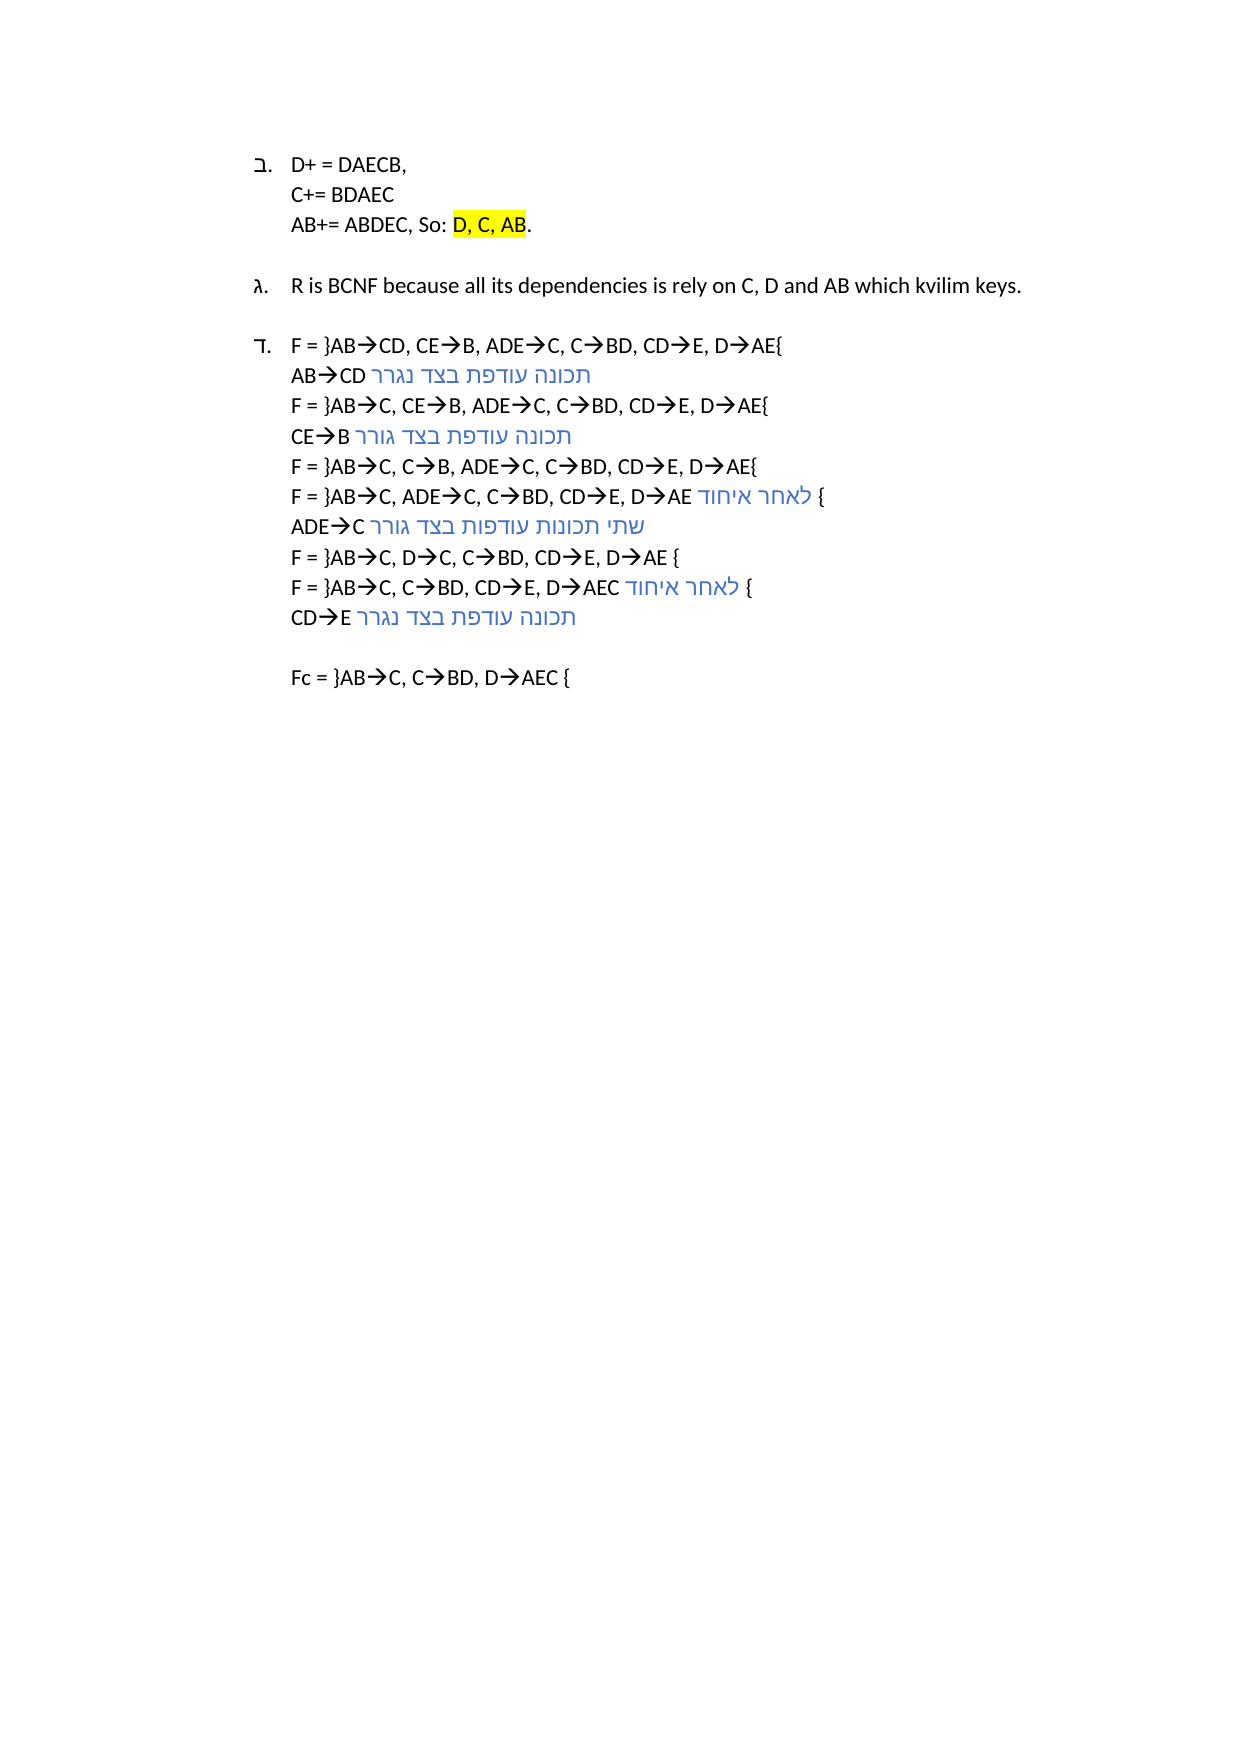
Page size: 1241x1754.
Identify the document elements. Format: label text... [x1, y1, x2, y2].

list R is BCNF because all its dependencies is rely on C, D and AB which kvilim keys. [253, 271, 1090, 329]
list D+ = DAECB, C+= BDAEC AB+= ABDEC, So: D, C, AB. [253, 150, 1090, 269]
list F = }ABCD, CEB, ADEC, CBD, CDE, DAE{ ABCD תכונה עודפת בצד נגרר F = }ABC, CEB, ADEC, CBD, CDE, DAE{ CEB תכונה עודפת בצד גורר F = }ABC, CB, ADEC, CBD, CDE, DAE{ F = }ABC, ADEC, CBD, CDE, DAE לאחר איחוד { ADEC שתי תכונות עודפות בצד גורר F = }ABC, DC, CBD, CDE, DAE { F = }ABC, CBD, CDE, DAEC לאחר איחוד { CDE תכונה עודפת בצד נגרר Fc = }ABC, CBD, DAEC { [253, 331, 1090, 692]
